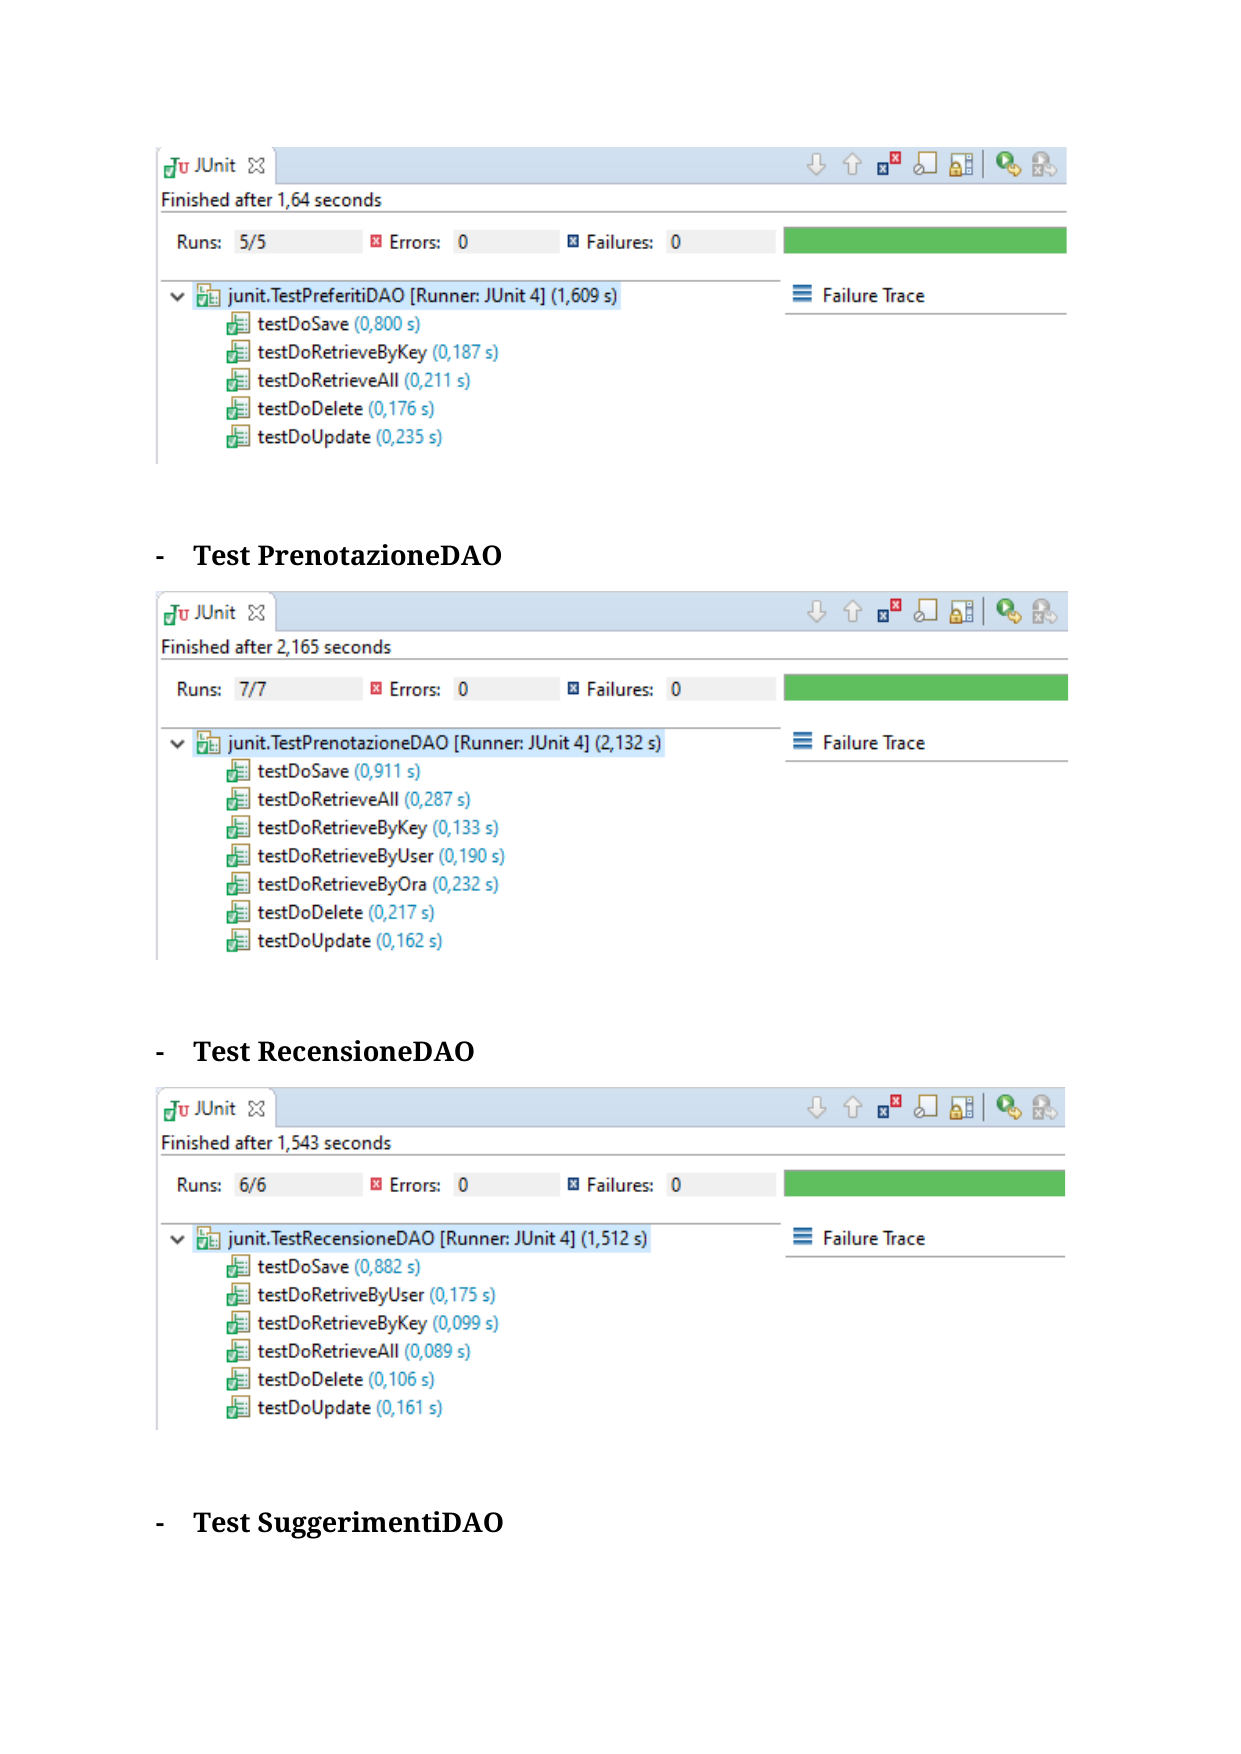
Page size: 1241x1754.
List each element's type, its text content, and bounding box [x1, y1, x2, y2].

list Test SuggerimentiDAO [156, 1503, 1122, 1540]
picture [155, 147, 1067, 464]
picture [155, 1087, 1065, 1430]
list Test PrenotazioneDAO [156, 537, 1122, 573]
list Test RecensioneDAO [156, 1032, 1122, 1069]
picture [155, 591, 1069, 960]
